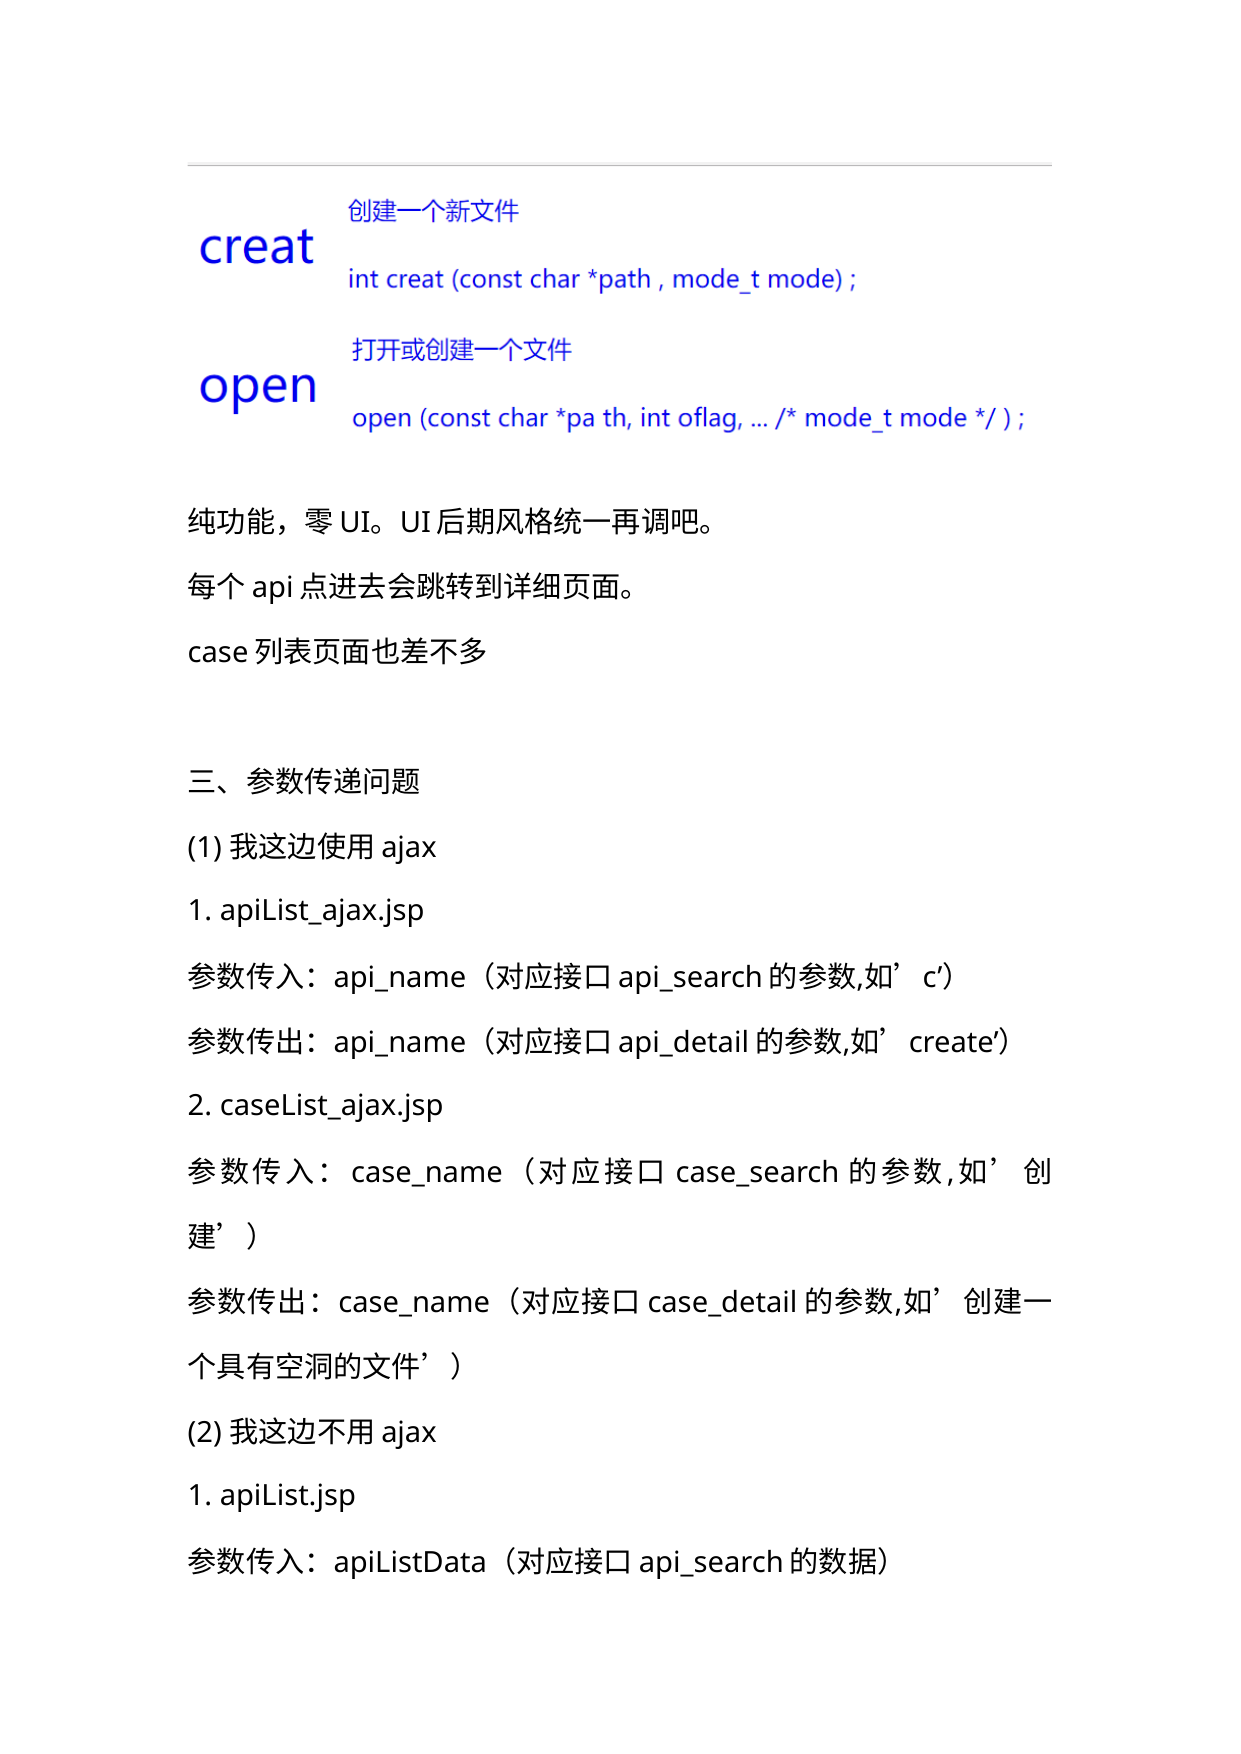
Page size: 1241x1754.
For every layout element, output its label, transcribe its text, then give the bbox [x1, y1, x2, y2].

list caseList_ajax.jsp [187, 1072, 1053, 1137]
list 参数传入：case_name（对应接口case_search的参数,如’创建’） [187, 1137, 1053, 1267]
text 参数传出：api_name（对应接口api_detail的参数,如’create’） [187, 1007, 1053, 1072]
text 参数传入：api_name（对应接口api_search的参数,如’c’） [187, 942, 1053, 1007]
list apiList.jsp [187, 1462, 1053, 1527]
text case列表页面也差不多 [187, 617, 1053, 682]
text 纯功能，零UI。UI后期风格统一再调吧。 [187, 487, 1053, 552]
list 参数传递问题 [187, 747, 1053, 812]
text 参数传出：case_name（对应接口case_detail的参数,如’创建一个具有空洞的文件’） [187, 1267, 1053, 1397]
list 我这边使用ajax [187, 812, 1053, 877]
list 我这边不用ajax [187, 1397, 1053, 1462]
text 每个api点进去会跳转到详细页面。 [187, 552, 1053, 617]
list apiList_ajax.jsp [187, 877, 1053, 942]
list 参数传入：apiListData（对应接口api_search的数据） [187, 1527, 1053, 1592]
picture [187, 162, 1052, 458]
